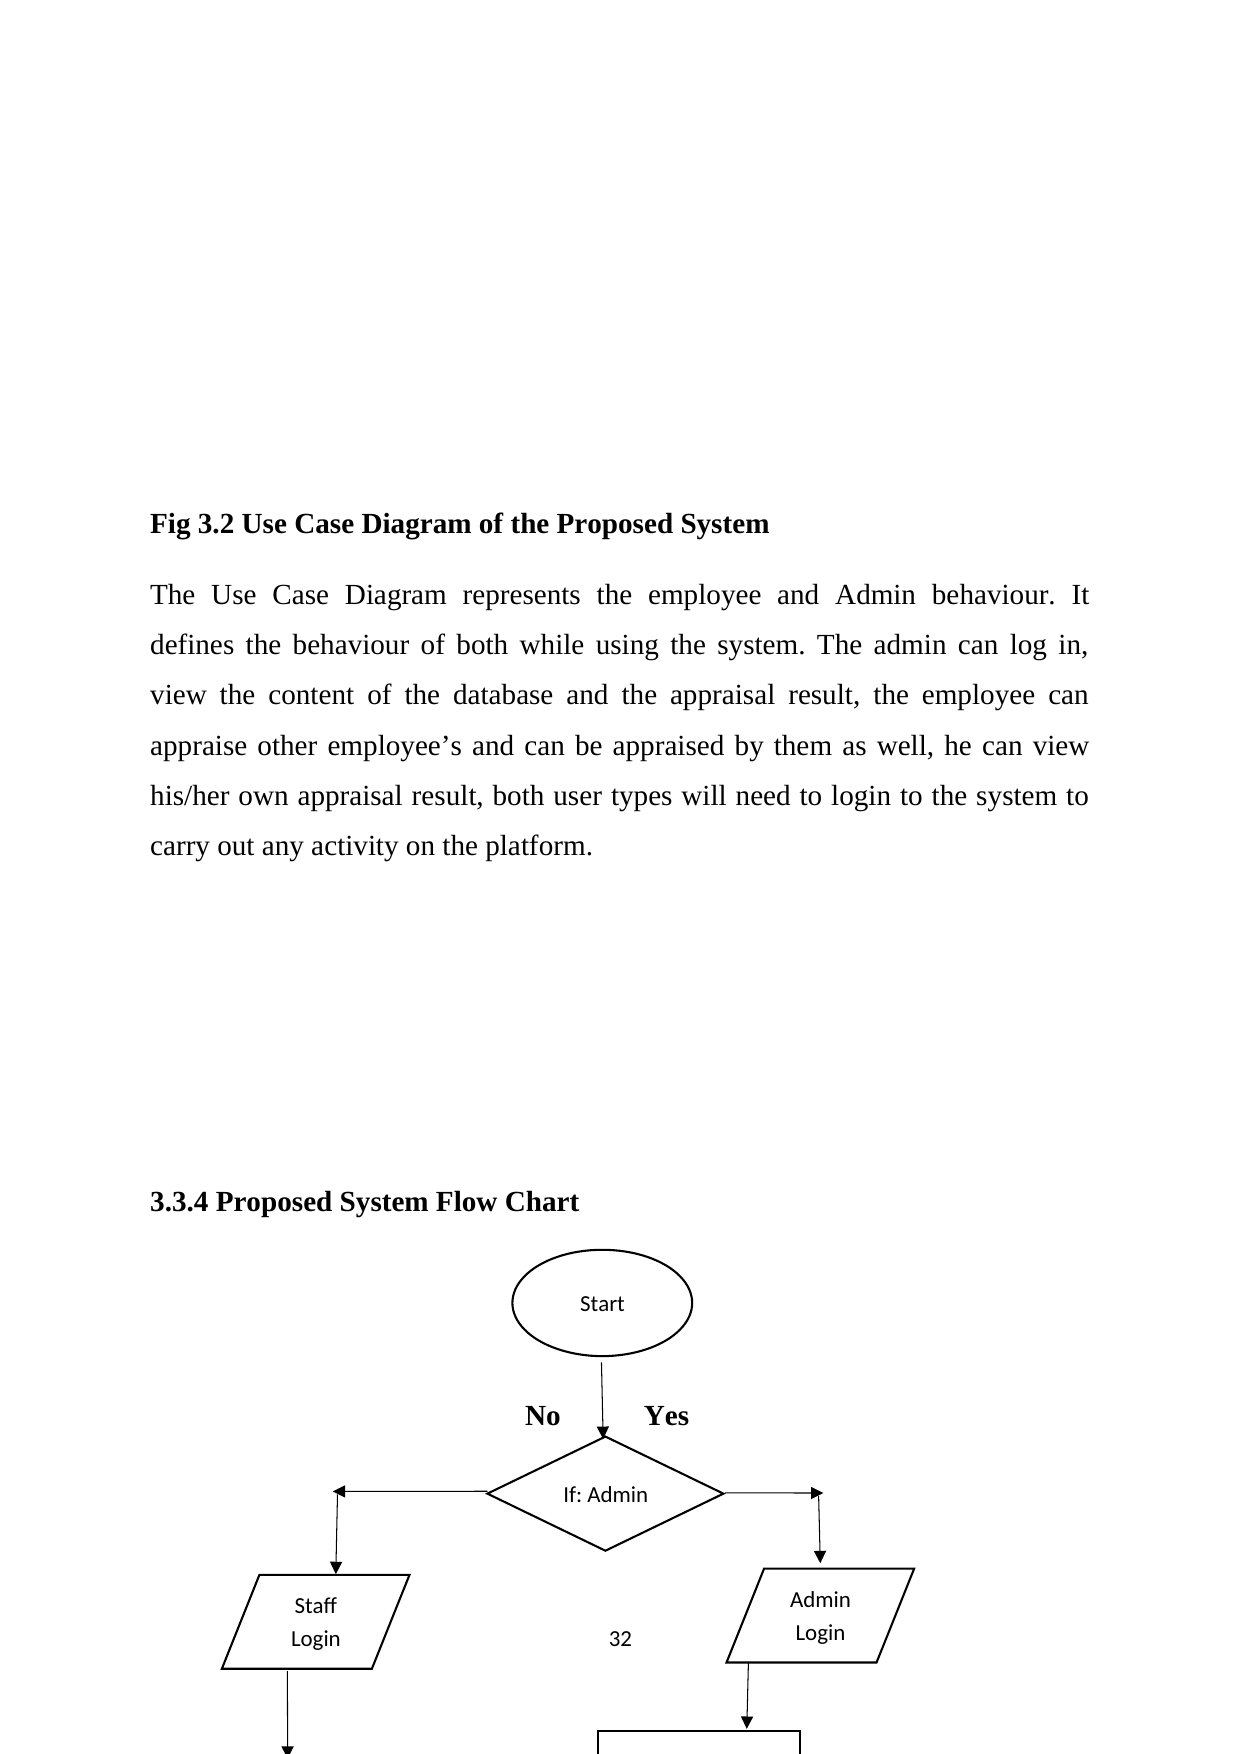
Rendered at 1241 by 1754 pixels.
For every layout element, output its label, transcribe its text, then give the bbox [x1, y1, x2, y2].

text The Use Case Diagram represents the employee and Admin behaviour. It defines the behaviour of both while using the system. The admin can log in, view the content of the database and the appraisal result, the employee can appraise other employee’s and can be appraised by them as well, he can view his/her own appraisal result, both user types will need to login to the system to carry out any activity on the platform. [150, 577, 1090, 862]
text 3.3.4 Proposed System Flow Chart [150, 1184, 1090, 1218]
text No Yes [603, 1398, 1090, 1431]
text Fig 3.2 Use Case Diagram of the Proposed System [150, 506, 1090, 539]
text No Yes [150, 1398, 602, 1431]
